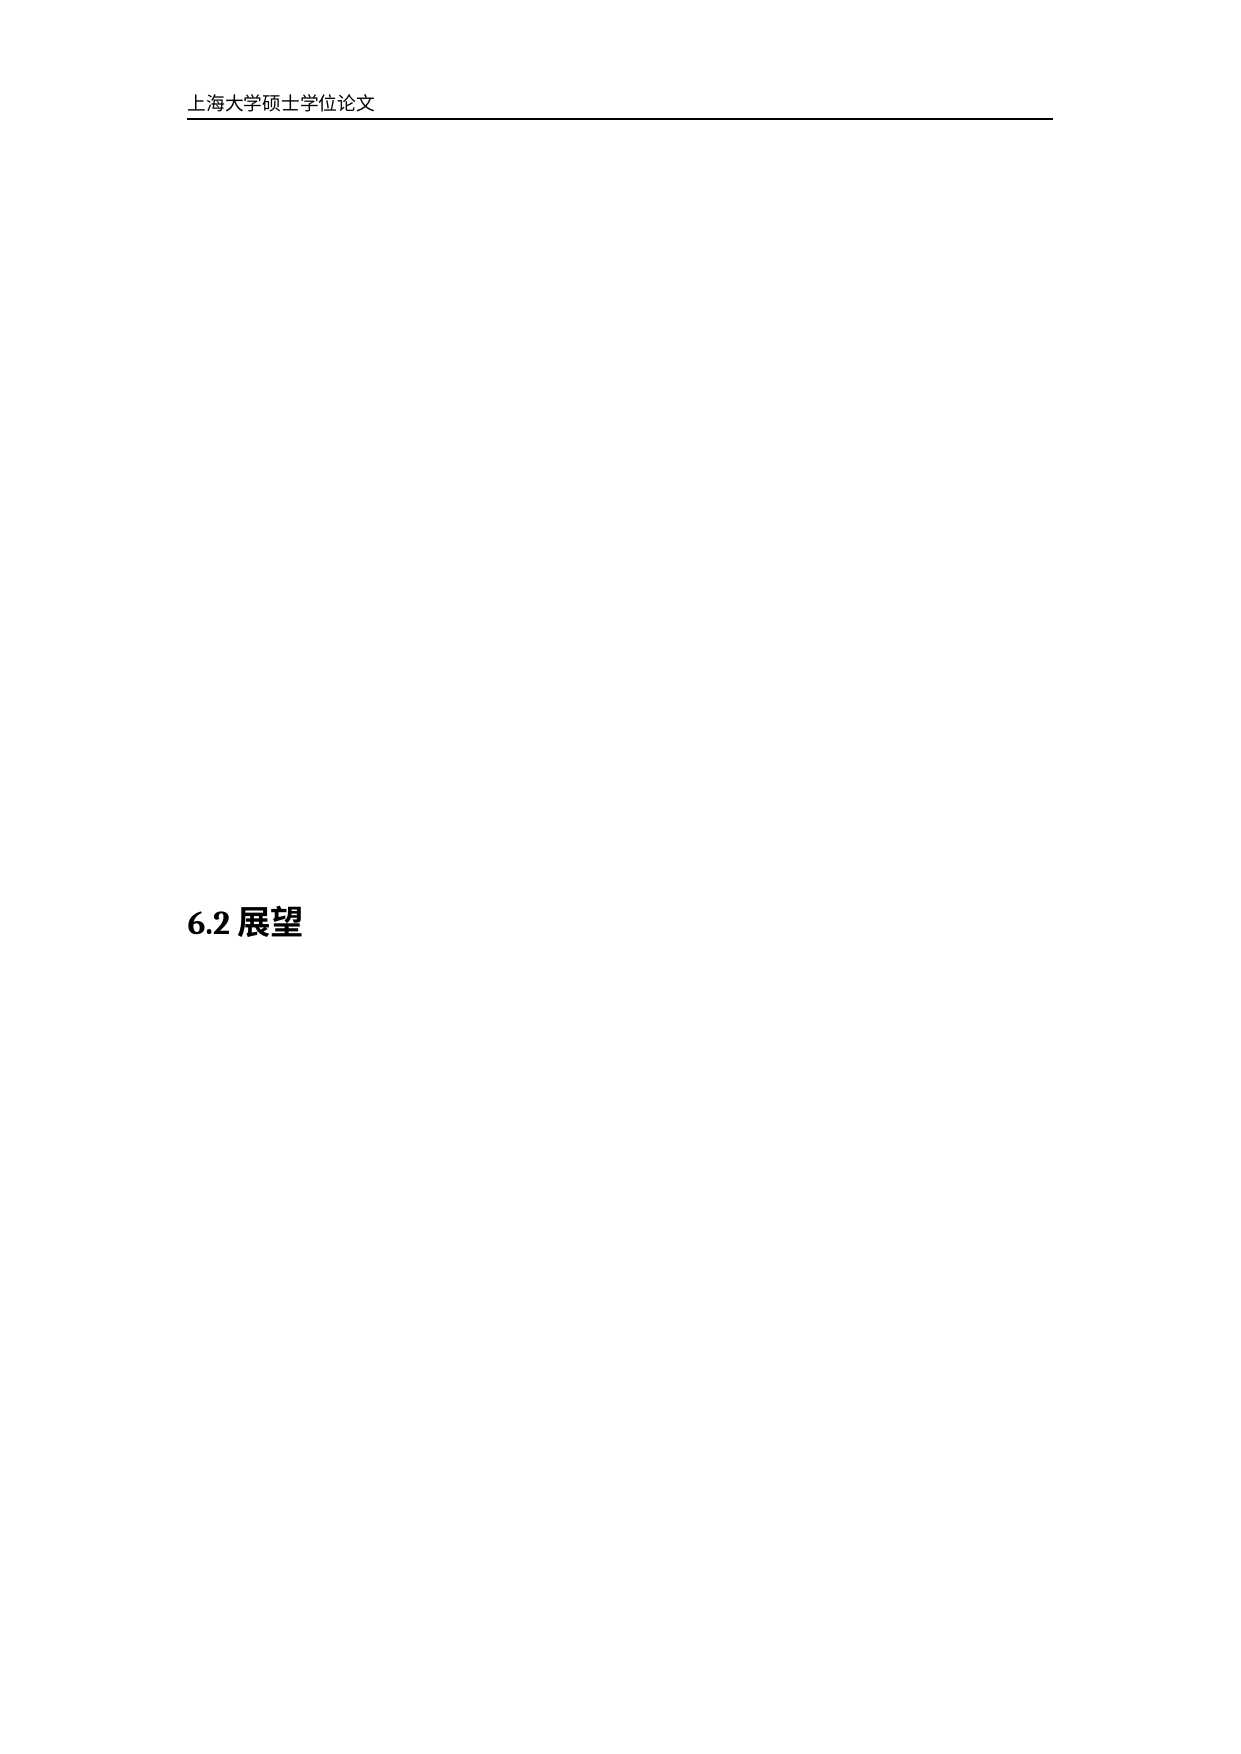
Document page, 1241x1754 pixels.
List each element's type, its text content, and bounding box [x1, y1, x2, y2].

subtitle 6.2 展望 [187, 888, 1053, 953]
